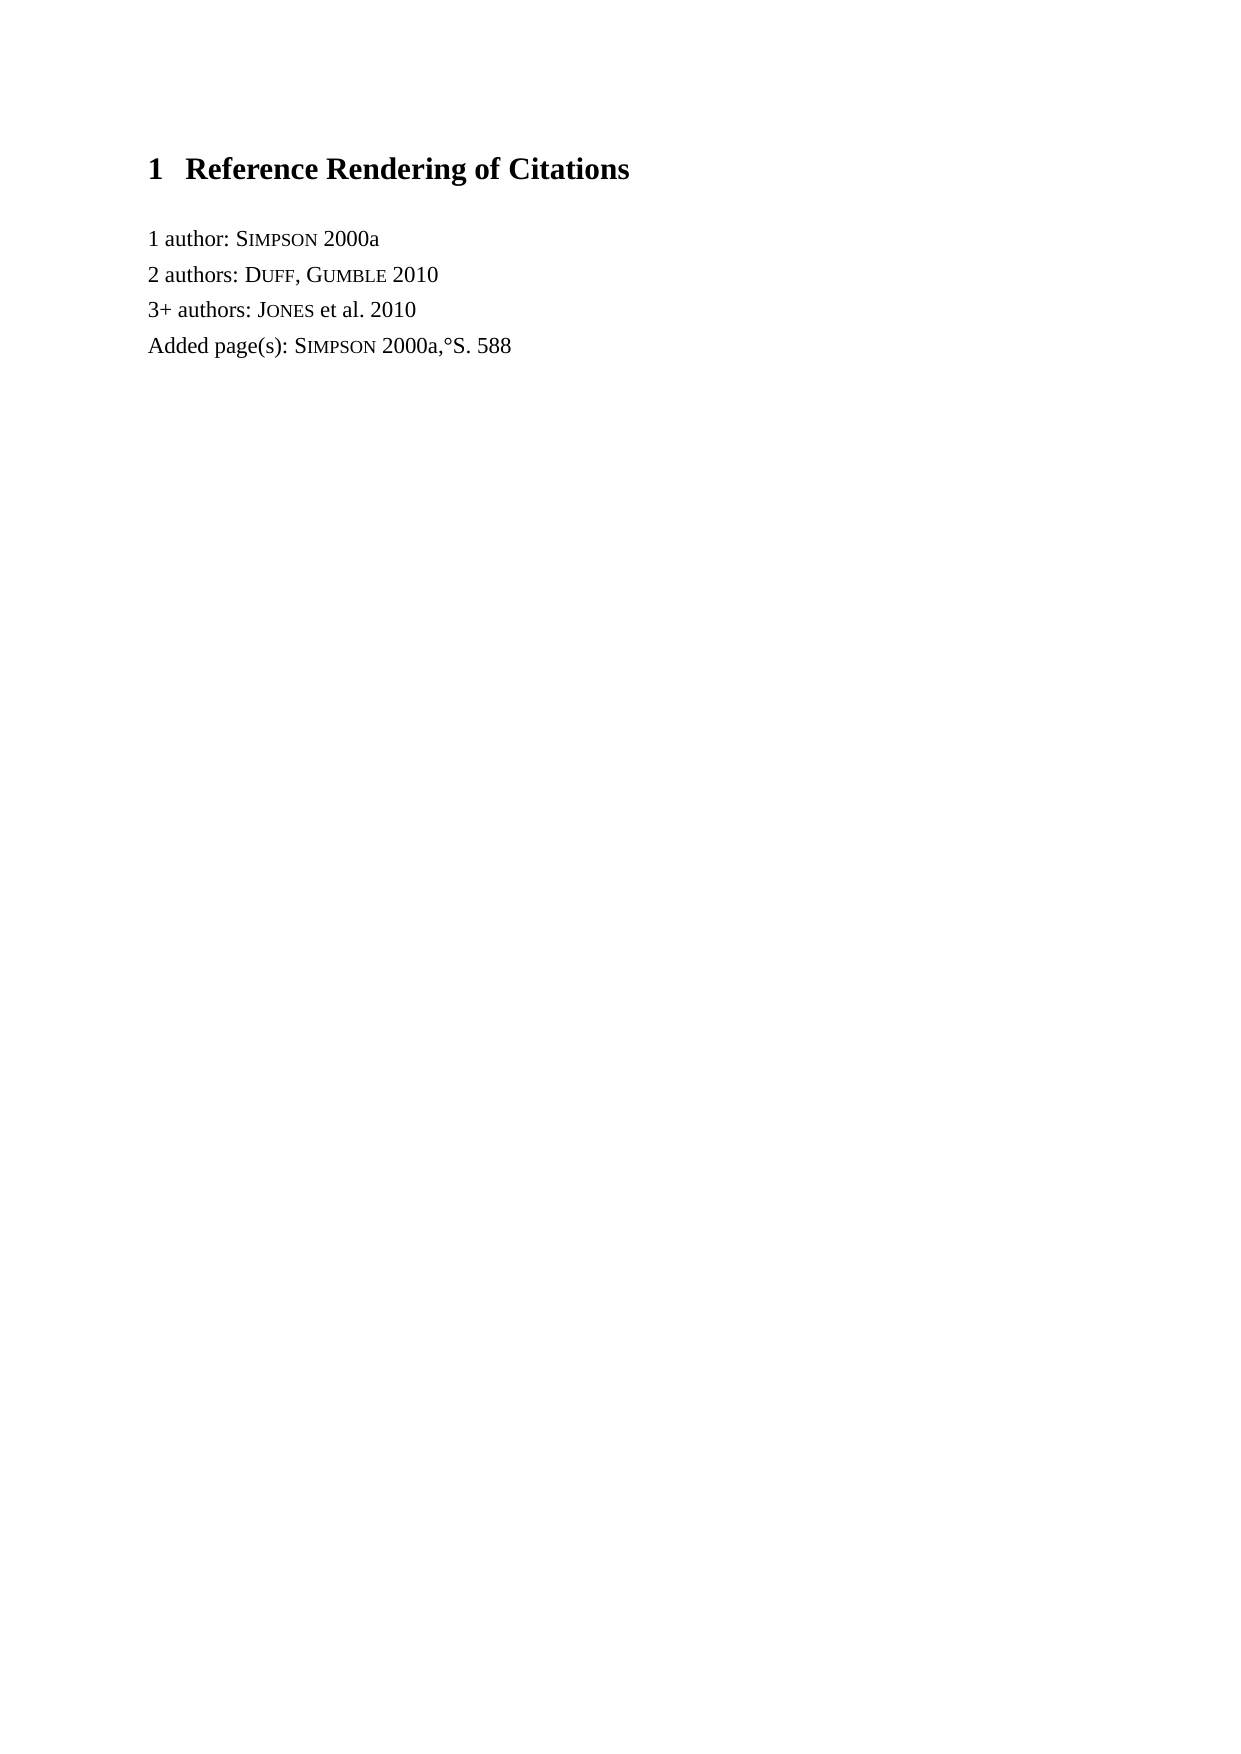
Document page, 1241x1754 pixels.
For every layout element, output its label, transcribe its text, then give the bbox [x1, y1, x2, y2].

text 2 authors: Duff, Gumble 2010 [148, 254, 1093, 289]
text Added page(s): Simpson 2000a,°S. 588 [148, 325, 1093, 360]
text 1 author: Simpson 2000a [148, 218, 1093, 254]
text 3+ authors: Jones et al. 2010 [148, 289, 1093, 325]
subtitle Reference Rendering of Citations [148, 148, 1093, 187]
